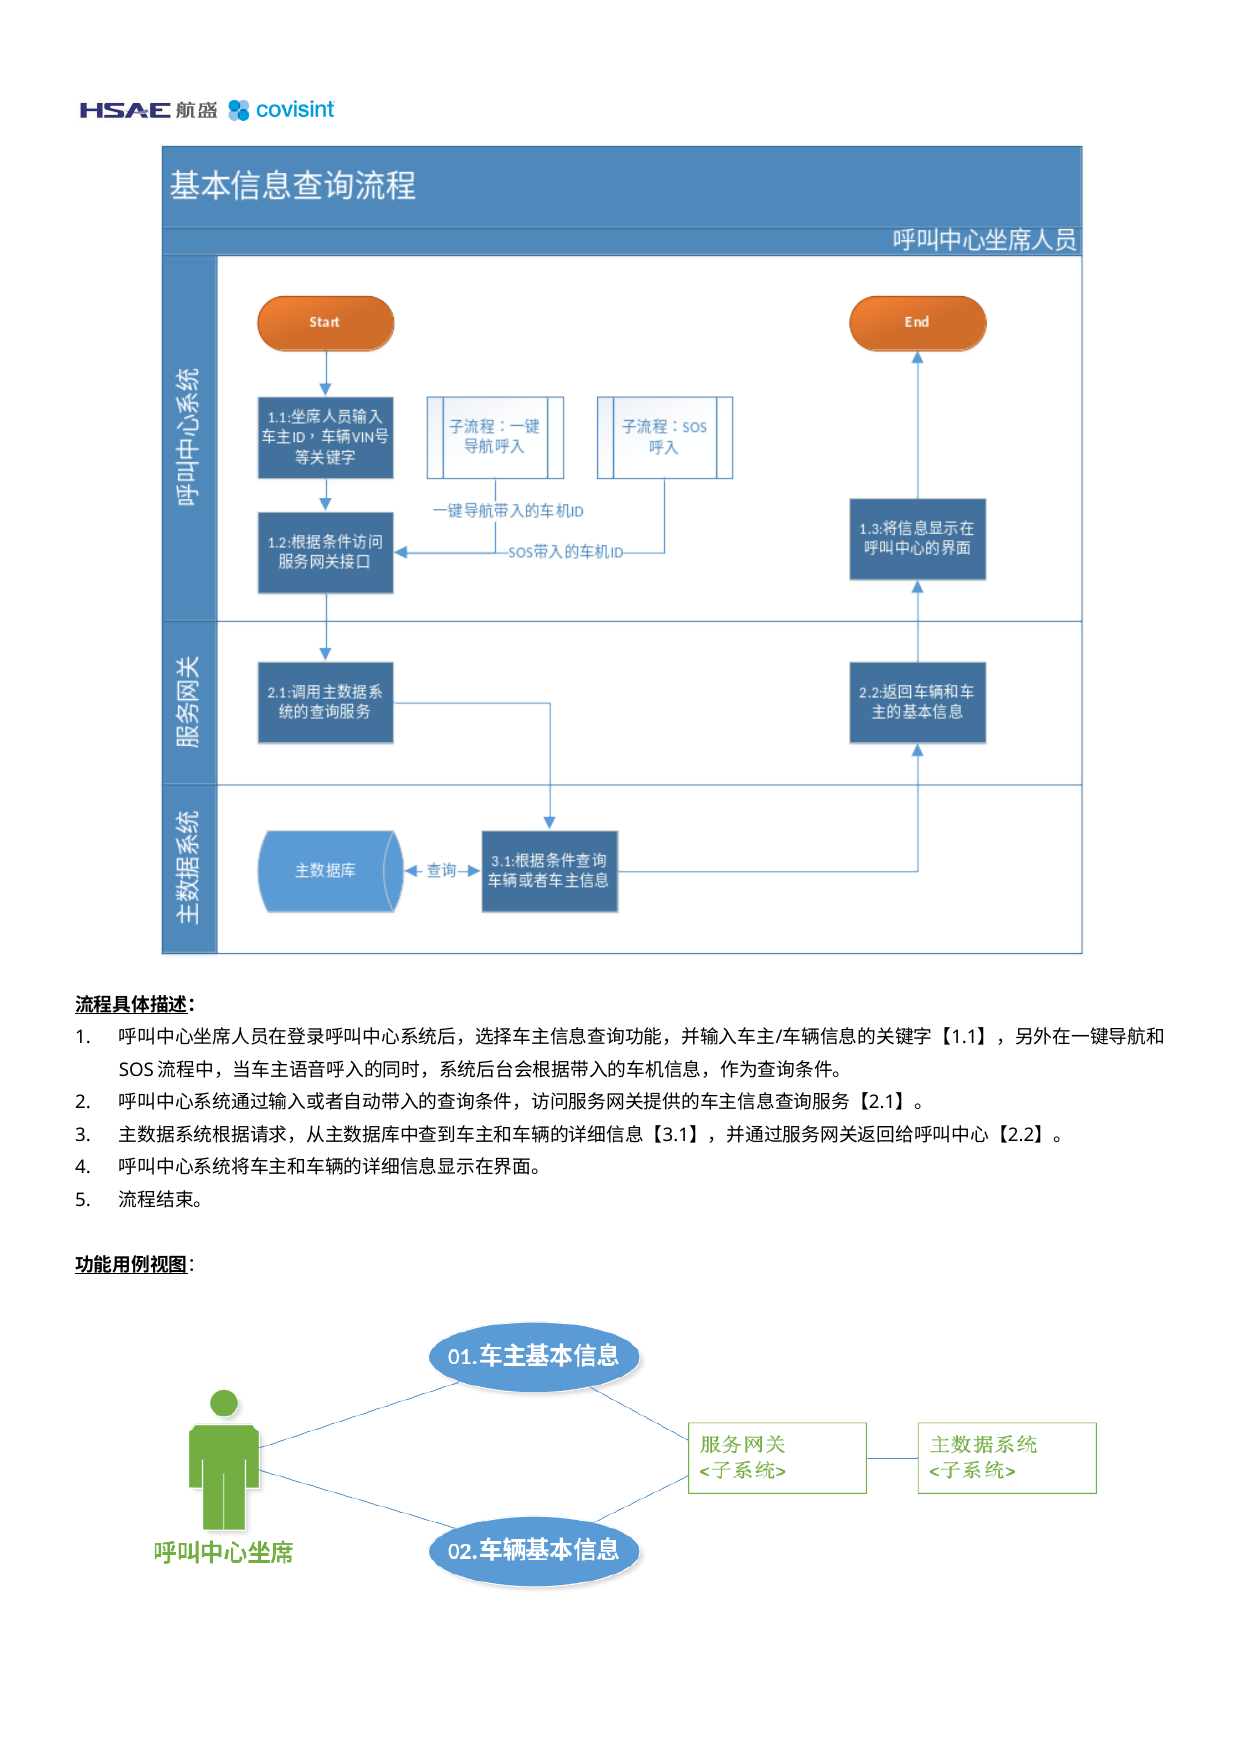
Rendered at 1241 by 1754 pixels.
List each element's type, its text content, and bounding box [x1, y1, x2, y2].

list 流程结束。 [75, 1182, 1165, 1214]
picture [75, 89, 224, 132]
list 呼叫中心系统通过输入或者自动带入的查询条件，访问服务网关提供的车主信息查询服务【2.1】。 [75, 1084, 1165, 1117]
text 流程具体描述： [75, 987, 1165, 1019]
text 功能用例视图： [75, 1247, 1165, 1279]
list 呼叫中心系统将车主和车辆的详细信息显示在界面。 [75, 1149, 1165, 1182]
picture [228, 88, 335, 132]
list 呼叫中心坐席人员在登录呼叫中心系统后，选择车主信息查询功能，并输入车主/车辆信息的关键字【1.1】，另外在一键导航和SOS流程中，当车主语音呼入的同时，系统后台会根据带入的车机信息，作为查询条件。 [75, 1019, 1165, 1084]
list 主数据系统根据请求，从主数据库中查到车主和车辆的详细信息【3.1】，并通过服务网关返回给呼叫中心【2.2】。 [75, 1117, 1165, 1149]
